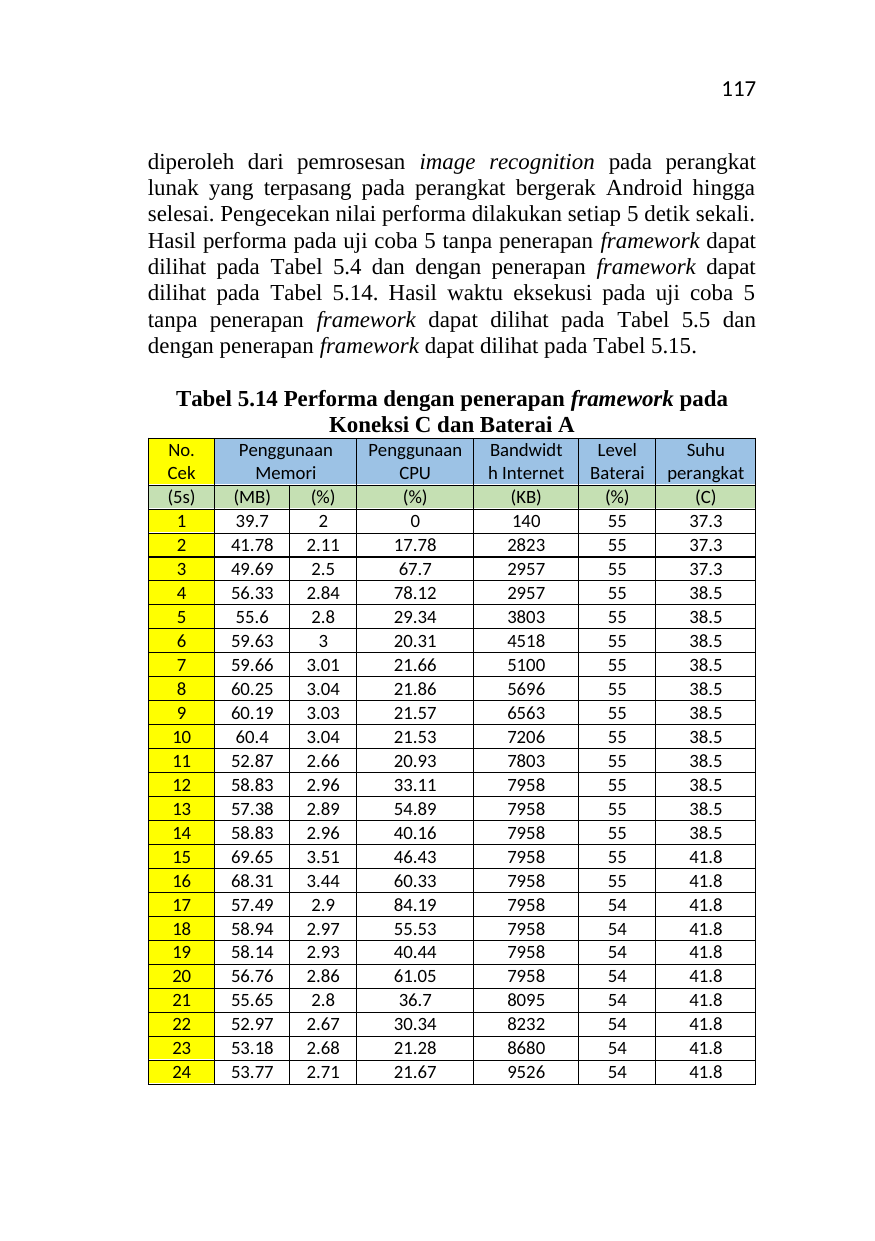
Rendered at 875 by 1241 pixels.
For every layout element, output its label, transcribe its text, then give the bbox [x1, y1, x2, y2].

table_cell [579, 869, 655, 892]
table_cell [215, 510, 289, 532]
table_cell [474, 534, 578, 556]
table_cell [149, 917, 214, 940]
text Tabel 5.14 Performa dengan penerapan framework pada Koneksi C dan Baterai A [148, 385, 756, 438]
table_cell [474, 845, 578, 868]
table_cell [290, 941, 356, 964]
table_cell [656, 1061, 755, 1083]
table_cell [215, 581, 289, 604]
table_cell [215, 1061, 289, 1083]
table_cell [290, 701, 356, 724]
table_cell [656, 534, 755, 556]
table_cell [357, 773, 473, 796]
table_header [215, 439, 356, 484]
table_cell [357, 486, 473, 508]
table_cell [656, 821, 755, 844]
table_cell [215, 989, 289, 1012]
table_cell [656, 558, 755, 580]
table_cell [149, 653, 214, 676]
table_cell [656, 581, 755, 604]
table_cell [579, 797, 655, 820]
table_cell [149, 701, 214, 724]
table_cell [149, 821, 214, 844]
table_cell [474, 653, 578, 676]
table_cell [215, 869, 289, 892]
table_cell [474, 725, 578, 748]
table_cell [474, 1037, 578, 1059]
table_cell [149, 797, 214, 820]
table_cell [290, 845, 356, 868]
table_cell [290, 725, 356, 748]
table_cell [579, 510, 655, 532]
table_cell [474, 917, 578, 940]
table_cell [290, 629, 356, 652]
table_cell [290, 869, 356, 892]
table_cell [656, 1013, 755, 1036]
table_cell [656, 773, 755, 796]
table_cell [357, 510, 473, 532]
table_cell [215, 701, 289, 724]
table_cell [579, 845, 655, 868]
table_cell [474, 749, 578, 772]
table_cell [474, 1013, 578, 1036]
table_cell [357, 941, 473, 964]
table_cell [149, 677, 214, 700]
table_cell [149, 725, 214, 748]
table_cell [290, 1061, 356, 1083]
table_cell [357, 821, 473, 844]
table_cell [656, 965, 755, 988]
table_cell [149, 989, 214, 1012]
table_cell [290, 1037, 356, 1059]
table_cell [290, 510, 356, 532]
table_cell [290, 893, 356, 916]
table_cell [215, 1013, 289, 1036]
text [148, 148, 756, 358]
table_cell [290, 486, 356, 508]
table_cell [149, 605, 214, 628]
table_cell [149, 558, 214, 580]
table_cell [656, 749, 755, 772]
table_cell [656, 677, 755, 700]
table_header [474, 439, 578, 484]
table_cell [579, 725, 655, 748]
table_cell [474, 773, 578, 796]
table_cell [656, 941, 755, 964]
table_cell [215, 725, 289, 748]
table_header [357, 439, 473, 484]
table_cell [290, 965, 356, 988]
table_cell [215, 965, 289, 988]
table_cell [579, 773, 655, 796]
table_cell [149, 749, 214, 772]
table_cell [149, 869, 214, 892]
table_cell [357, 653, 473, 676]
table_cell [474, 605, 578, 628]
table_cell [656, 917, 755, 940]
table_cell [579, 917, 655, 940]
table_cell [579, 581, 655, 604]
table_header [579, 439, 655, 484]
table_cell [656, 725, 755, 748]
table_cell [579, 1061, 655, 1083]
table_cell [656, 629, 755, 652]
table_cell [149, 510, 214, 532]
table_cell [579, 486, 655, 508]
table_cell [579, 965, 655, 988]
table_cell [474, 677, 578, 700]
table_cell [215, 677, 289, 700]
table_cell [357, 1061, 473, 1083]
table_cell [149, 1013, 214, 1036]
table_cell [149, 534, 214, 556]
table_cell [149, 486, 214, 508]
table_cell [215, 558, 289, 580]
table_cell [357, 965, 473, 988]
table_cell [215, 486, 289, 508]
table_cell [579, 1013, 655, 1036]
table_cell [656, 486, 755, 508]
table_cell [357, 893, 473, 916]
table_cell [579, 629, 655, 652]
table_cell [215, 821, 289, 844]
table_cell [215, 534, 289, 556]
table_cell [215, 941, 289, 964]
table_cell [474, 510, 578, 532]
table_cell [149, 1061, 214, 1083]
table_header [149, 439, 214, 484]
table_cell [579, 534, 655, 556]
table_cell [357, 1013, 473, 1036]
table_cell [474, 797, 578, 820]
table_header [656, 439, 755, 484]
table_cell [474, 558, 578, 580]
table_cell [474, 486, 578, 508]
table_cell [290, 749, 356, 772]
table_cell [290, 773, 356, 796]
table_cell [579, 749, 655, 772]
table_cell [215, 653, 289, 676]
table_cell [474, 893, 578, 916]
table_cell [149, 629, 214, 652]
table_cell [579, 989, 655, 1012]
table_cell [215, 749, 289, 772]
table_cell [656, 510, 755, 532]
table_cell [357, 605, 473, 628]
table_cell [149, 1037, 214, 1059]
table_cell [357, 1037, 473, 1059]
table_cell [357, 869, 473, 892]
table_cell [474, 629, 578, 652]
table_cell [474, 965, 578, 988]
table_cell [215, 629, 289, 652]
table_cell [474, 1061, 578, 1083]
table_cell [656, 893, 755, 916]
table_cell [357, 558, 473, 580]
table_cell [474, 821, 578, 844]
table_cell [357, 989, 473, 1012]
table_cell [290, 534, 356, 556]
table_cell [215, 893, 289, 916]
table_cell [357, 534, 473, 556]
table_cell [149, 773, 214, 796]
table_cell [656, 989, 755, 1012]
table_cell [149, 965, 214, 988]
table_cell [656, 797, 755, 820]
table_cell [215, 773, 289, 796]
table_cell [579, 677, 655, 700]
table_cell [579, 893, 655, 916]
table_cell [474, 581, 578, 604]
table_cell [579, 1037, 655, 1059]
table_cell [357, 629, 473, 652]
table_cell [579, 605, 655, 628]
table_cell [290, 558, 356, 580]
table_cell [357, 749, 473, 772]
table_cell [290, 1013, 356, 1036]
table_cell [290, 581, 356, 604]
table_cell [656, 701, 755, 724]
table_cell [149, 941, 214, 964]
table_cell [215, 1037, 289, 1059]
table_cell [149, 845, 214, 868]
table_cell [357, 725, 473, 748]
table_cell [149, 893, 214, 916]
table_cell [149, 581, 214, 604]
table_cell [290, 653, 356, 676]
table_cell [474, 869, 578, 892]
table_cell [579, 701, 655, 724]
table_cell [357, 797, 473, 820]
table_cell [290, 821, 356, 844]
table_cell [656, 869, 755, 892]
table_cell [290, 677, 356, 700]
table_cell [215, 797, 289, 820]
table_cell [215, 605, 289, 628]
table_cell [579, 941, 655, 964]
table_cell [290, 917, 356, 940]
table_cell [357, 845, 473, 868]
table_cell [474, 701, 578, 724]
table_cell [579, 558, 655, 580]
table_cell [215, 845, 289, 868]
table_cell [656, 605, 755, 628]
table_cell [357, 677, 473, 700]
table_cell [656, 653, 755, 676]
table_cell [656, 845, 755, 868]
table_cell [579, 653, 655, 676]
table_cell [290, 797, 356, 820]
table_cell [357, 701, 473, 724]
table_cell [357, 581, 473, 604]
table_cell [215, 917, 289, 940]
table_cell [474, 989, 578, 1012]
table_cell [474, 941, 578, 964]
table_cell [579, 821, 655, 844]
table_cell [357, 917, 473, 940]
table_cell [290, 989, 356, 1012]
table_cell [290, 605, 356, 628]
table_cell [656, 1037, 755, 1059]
